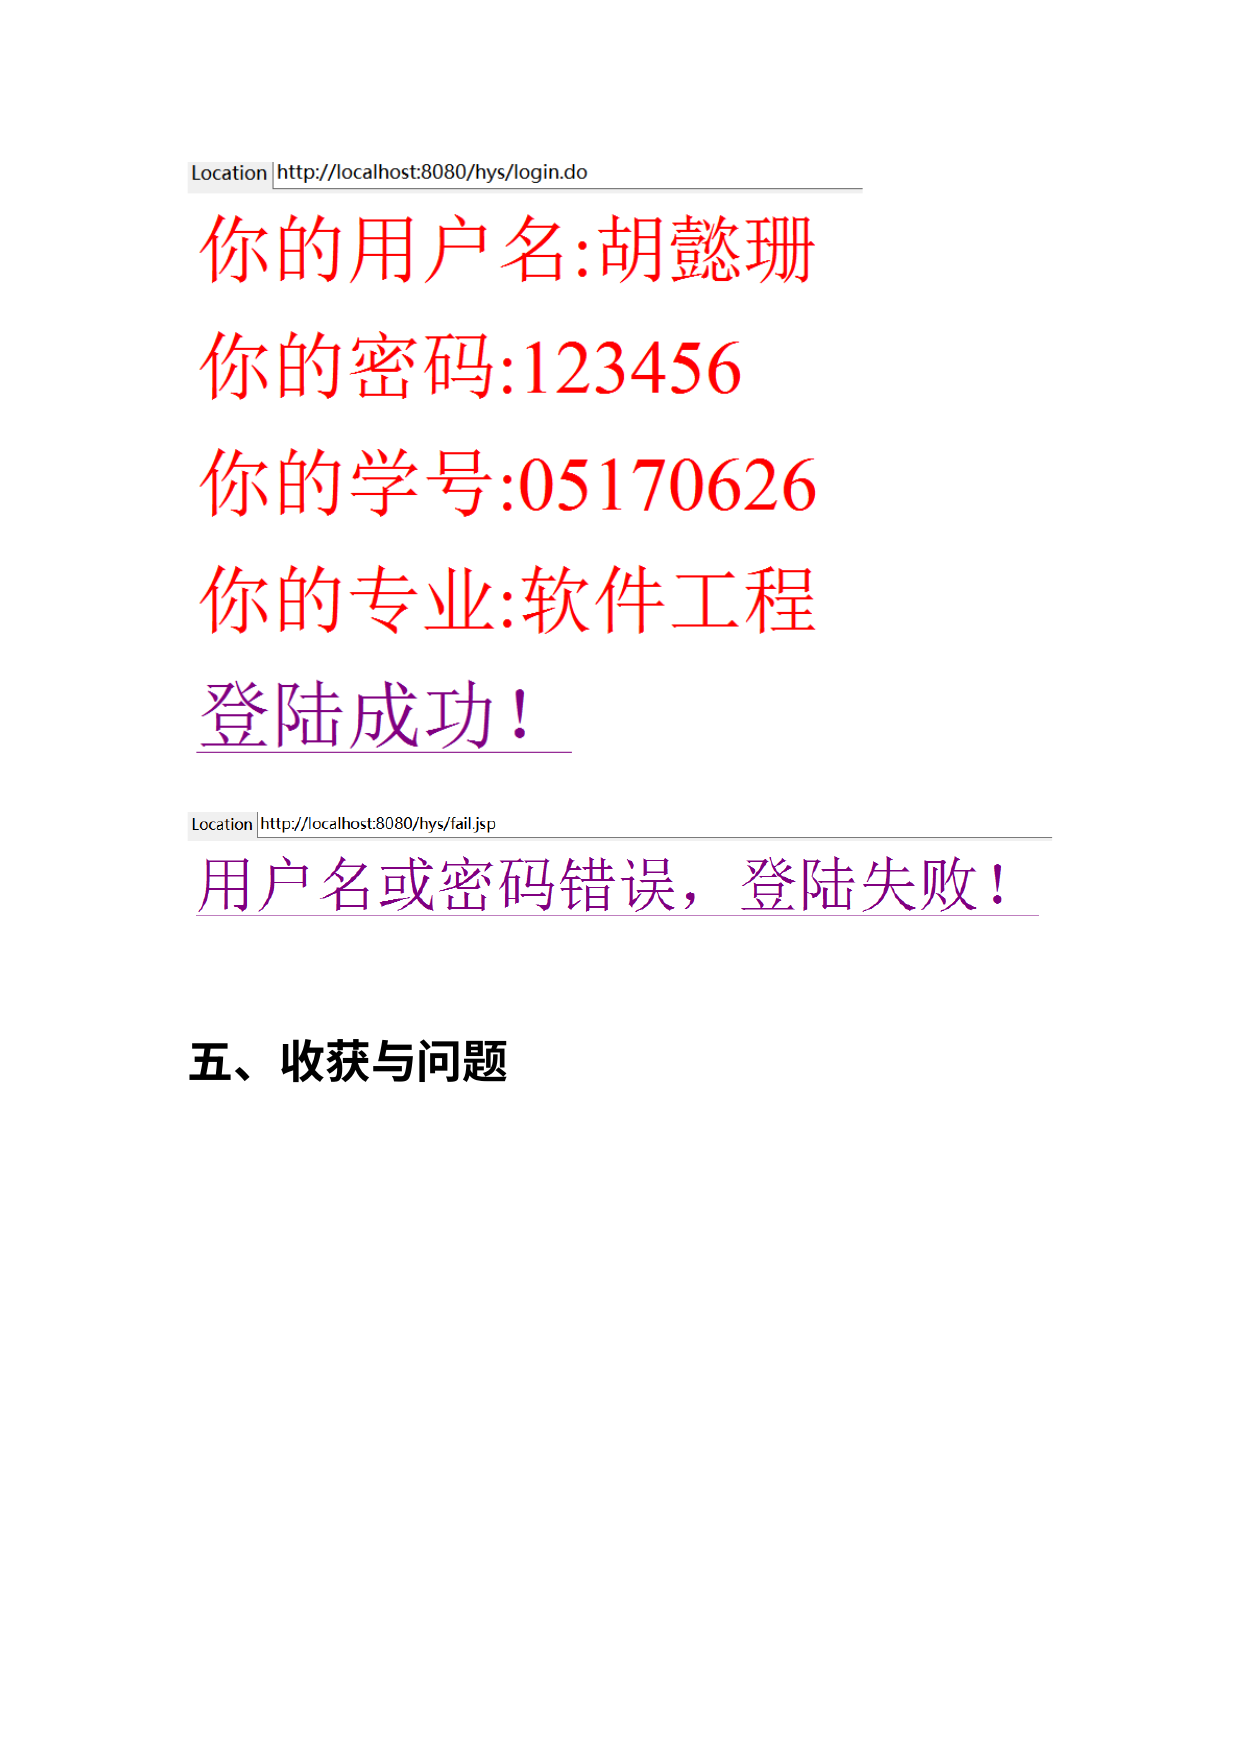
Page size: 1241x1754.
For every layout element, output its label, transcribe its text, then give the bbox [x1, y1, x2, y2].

picture [187, 812, 1053, 943]
subtitle 收获与问题 [187, 1010, 1053, 1107]
picture [187, 162, 863, 780]
